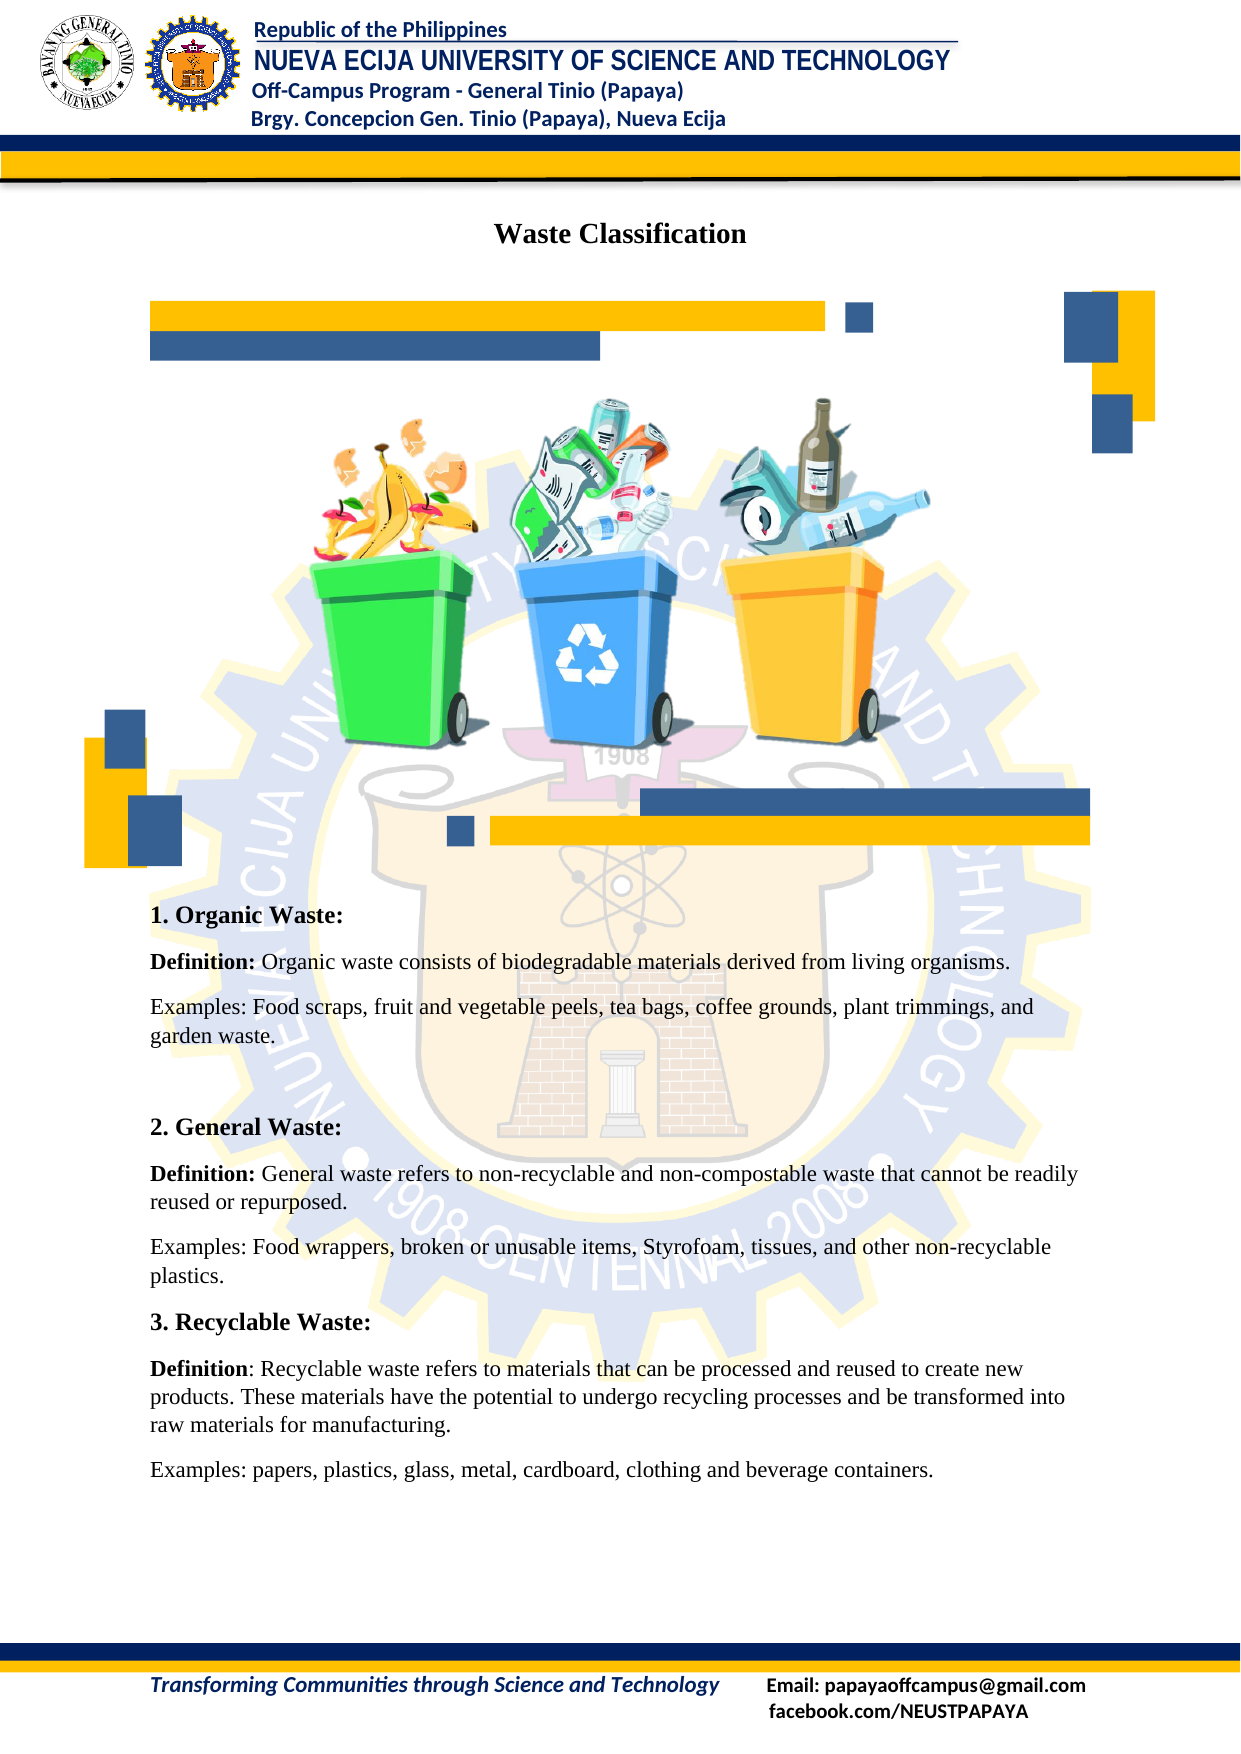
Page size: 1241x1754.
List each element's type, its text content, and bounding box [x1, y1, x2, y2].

picture [39, 14, 135, 110]
picture [144, 15, 241, 112]
text 2. General Waste: [150, 1112, 1090, 1141]
text 3. Recyclable Waste: [150, 1307, 1090, 1336]
text Examples: Food scraps, fruit and vegetable peels, tea bags, coffee grounds, plant trimmings, and garden waste. [150, 993, 1090, 1048]
text Examples: Food wrappers, broken or unusable items, Styrofoam, tissues, and other non-recyclable plastics. [150, 1233, 1090, 1288]
text Definition: Recyclable waste refers to materials that can be processed and reused to create new products. These materials have the potential to undergo recycling processes and be transformed into raw materials for manufacturing. [150, 1354, 1090, 1438]
text Definition: Organic waste consists of biodegradable materials derived from living organisms. [150, 948, 1090, 975]
picture [149, 361, 1091, 1382]
text Definition: General waste refers to non-recyclable and non-compostable waste that cannot be readily reused or repurposed. [150, 1160, 1090, 1214]
text 1. Organic Waste: [150, 901, 1090, 929]
text Examples: papers, plastics, glass, metal, cardboard, clothing and beverage containers. [150, 1457, 1090, 1483]
text Waste Classification [150, 216, 1090, 250]
